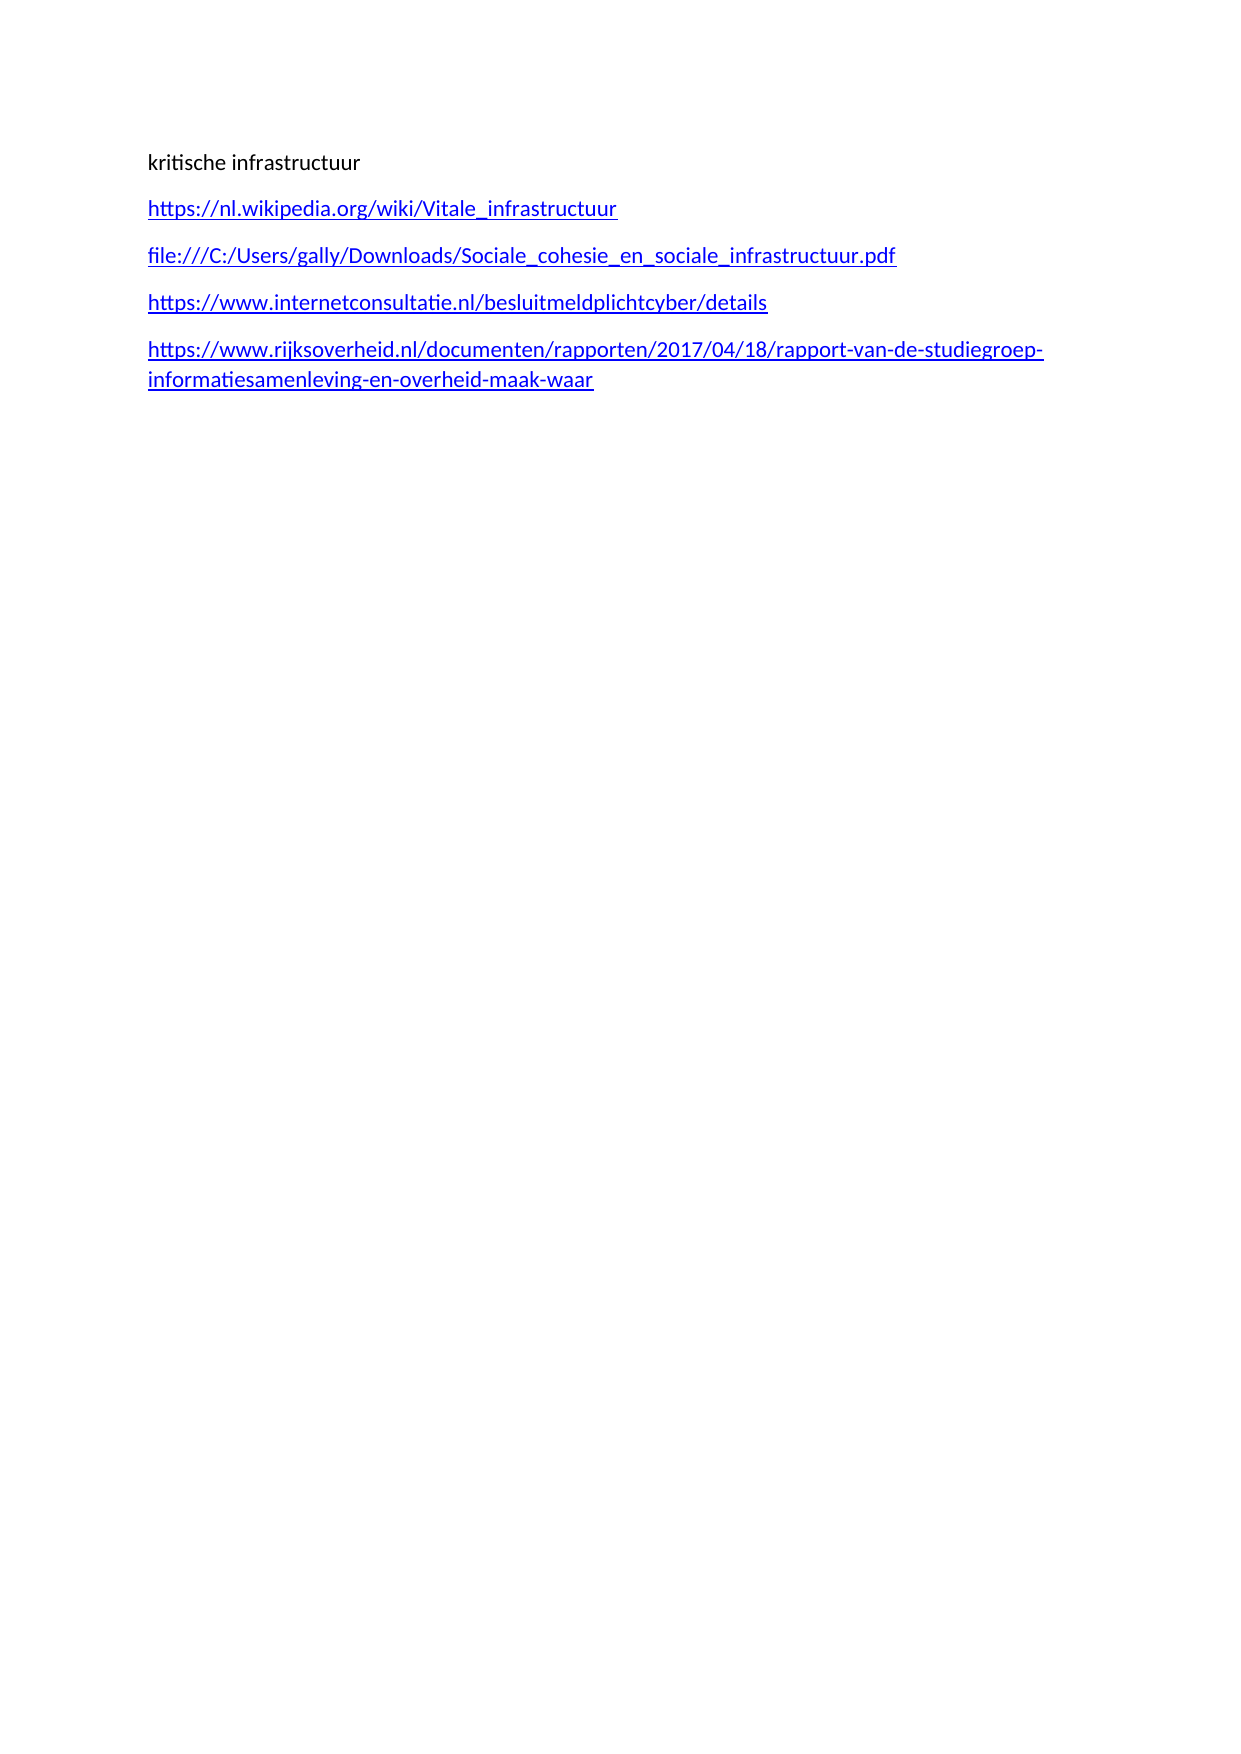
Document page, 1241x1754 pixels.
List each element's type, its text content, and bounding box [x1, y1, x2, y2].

text kritische infrastructuur [148, 148, 1093, 176]
text https://nl.wikipedia.org/wiki/Vitale_infrastructuur [148, 194, 1093, 222]
text https://www.internetconsultatie.nl/besluitmeldplichtcyber/details [148, 288, 1093, 316]
text file:///C:/Users/gally/Downloads/Sociale_cohesie_en_sociale_infrastructuur.pdf [148, 241, 1093, 269]
text https://www.rijksoverheid.nl/documenten/rapporten/2017/04/18/rapport-van-de-studiegroep-informatiesamenleving-en-overheid-maak-waar [148, 335, 1093, 393]
